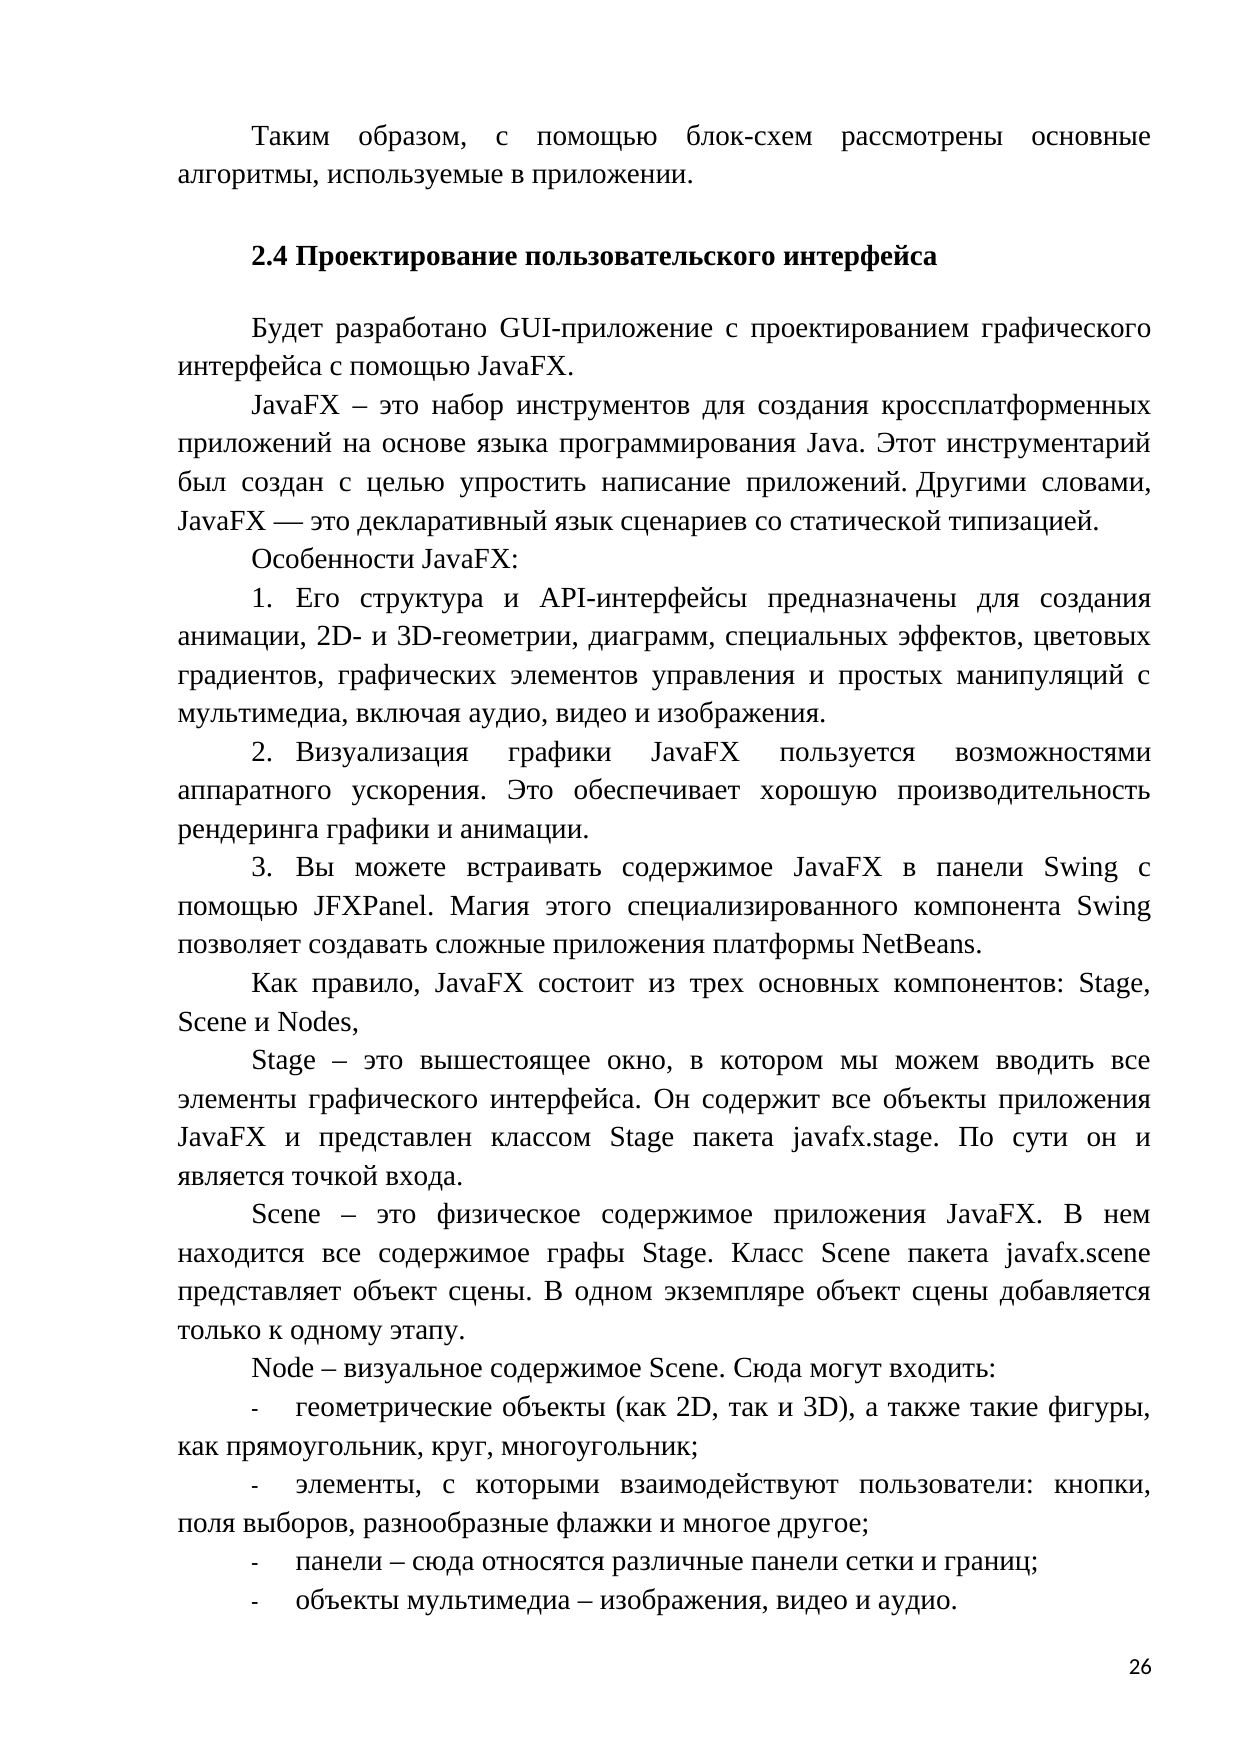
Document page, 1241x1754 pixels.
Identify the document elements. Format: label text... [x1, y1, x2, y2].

text Как правило, JavaFX состоит из трех основных компонентов: Stage, Scene и Nodes, [177, 965, 1152, 1037]
list Вы можете встраивать содержимое JavaFX в панели Swing с помощью JFXPanel. Магия этого специализированного компонента Swing позволяет создавать сложные приложения платформы NetBeans. [177, 849, 1152, 960]
list Визуализация графики JavaFX пользуется возможностями аппаратного ускорения. Это обеспечивает хорошую производительность рендеринга графики и анимации. [177, 734, 1152, 844]
list объекты мультимедиа – изображения, видео и аудио. [177, 1582, 1152, 1615]
text Stage – это вышестоящее окно, в котором мы можем вводить все элементы графического интерфейса. Он содержит все объекты приложения JavaFX и представлен классом Stage пакета javafx.stage. По сути он и является точкой входа. [177, 1042, 1152, 1191]
list панели – сюда относятся различные панели сетки и границ; [177, 1543, 1152, 1577]
text JavaFX – это набор инструментов для создания кроссплатформенных приложений на основе языка программирования Java. Этот инструментарий был создан с целью упростить написание приложений. Другими словами, JavaFX — это декларативный язык сценариев со статической типизацией. [177, 387, 1152, 536]
list элементы, с которыми взаимодействуют пользователи: кнопки, поля выборов, разнообразные флажки и многое другое; [177, 1466, 1152, 1538]
text Таким образом, с помощью блок-схем рассмотрены основные алгоритмы, используемые в приложении. [177, 118, 1152, 190]
subtitle Проектирование пользовательского интерфейса [251, 238, 1152, 271]
text Scene – это физическое содержимое приложения JavaFX. В нем находится все содержимое графы Stage. Класс Scene пакета javafx.scene представляет объект сцены. В одном экземпляре объект сцены добавляется только к одному этапу. [177, 1196, 1152, 1346]
text Node – визуальное содержимое Scene. Сюда могут входить: [177, 1351, 1152, 1384]
text Особенности JavaFX: [177, 541, 1152, 575]
text Будет разработано GUI-приложение с проектированием графического интерфейса с помощью JavaFX. [177, 310, 1152, 382]
list Его структура и API-интерфейсы предназначены для создания анимации, 2D- и 3D-геометрии, диаграмм, специальных эффектов, цветовых градиентов, графических элементов управления и простых манипуляций с мультимедиа, включая аудио, видео и изображения. [177, 580, 1152, 729]
list геометрические объекты (как 2D, так и 3D), а также такие фигуры, как прямоугольник, круг, многоугольник; [177, 1389, 1152, 1461]
